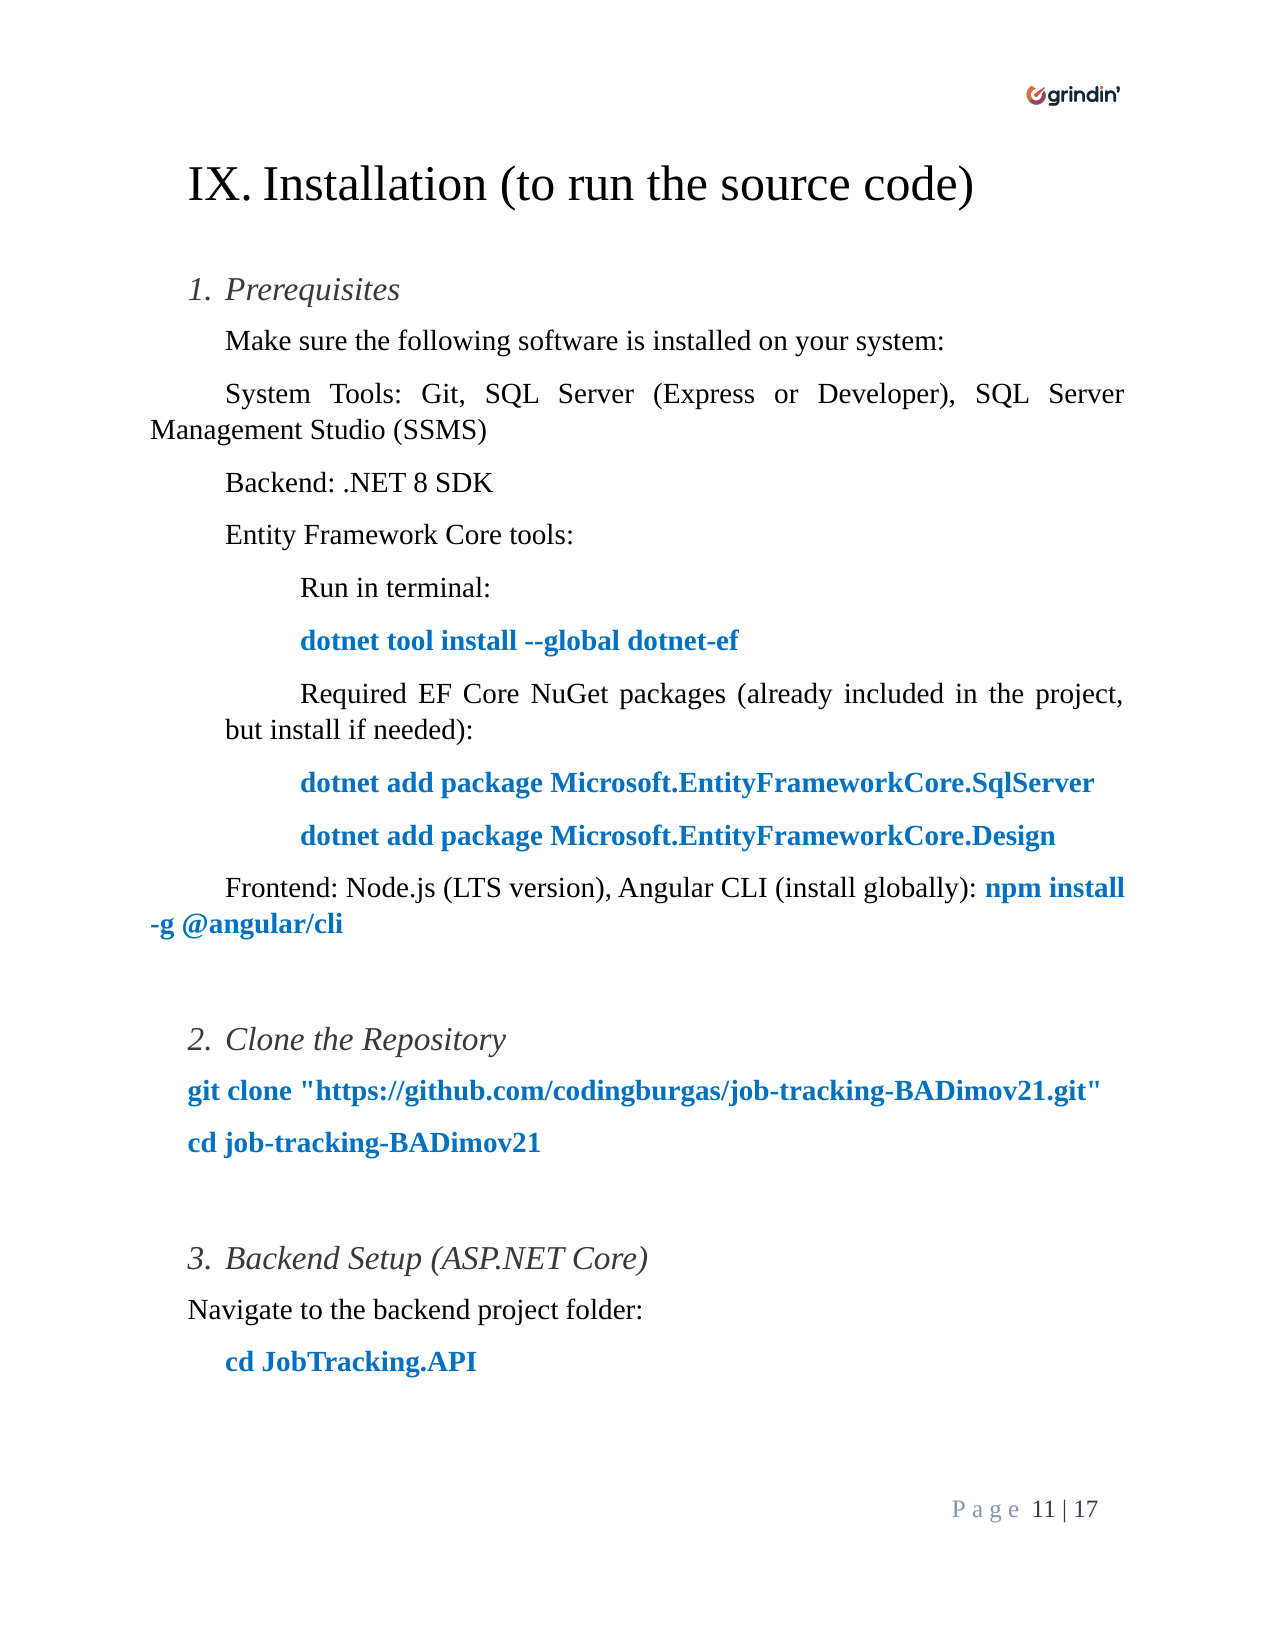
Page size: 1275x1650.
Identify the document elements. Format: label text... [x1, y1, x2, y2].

text Frontend: Node.js (LTS version), Angular CLI (install globally): npm install -g @angular/cli [150, 871, 1125, 940]
text Make sure the following software is installed on your system: [150, 323, 1125, 356]
text git clone "https://github.com/codingburgas/job-tracking-BADimov21.git" [150, 1073, 1125, 1106]
picture [1020, 75, 1125, 115]
text dotnet add package Microsoft.EntityFrameworkCore.Design [225, 818, 1125, 851]
subtitle Clone the Repository [187, 1019, 1125, 1057]
text Run in terminal: [225, 570, 1125, 604]
text dotnet add package Microsoft.EntityFrameworkCore.SqlServer [225, 765, 1125, 798]
text Backend: .NET 8 SDK [150, 465, 1125, 498]
text Navigate to the backend project folder: [150, 1292, 1125, 1325]
subtitle Installation (to run the source code) [187, 154, 1125, 212]
text Required EF Core NuGet packages (already included in the project, but install if needed): [225, 676, 1125, 746]
subtitle Prerequisites [187, 269, 1125, 307]
subtitle Backend Setup (ASP.NET Core) [187, 1238, 1125, 1276]
text cd JobTracking.API [150, 1344, 1125, 1378]
text dotnet tool install --global dotnet-ef [225, 623, 1125, 657]
text System Tools: Git, SQL Server (Express or Developer), SQL Server Management Studio (SSMS) [150, 376, 1125, 445]
text Entity Framework Core tools: [150, 517, 1125, 551]
text cd job-tracking-BADimov21 [150, 1126, 1125, 1159]
